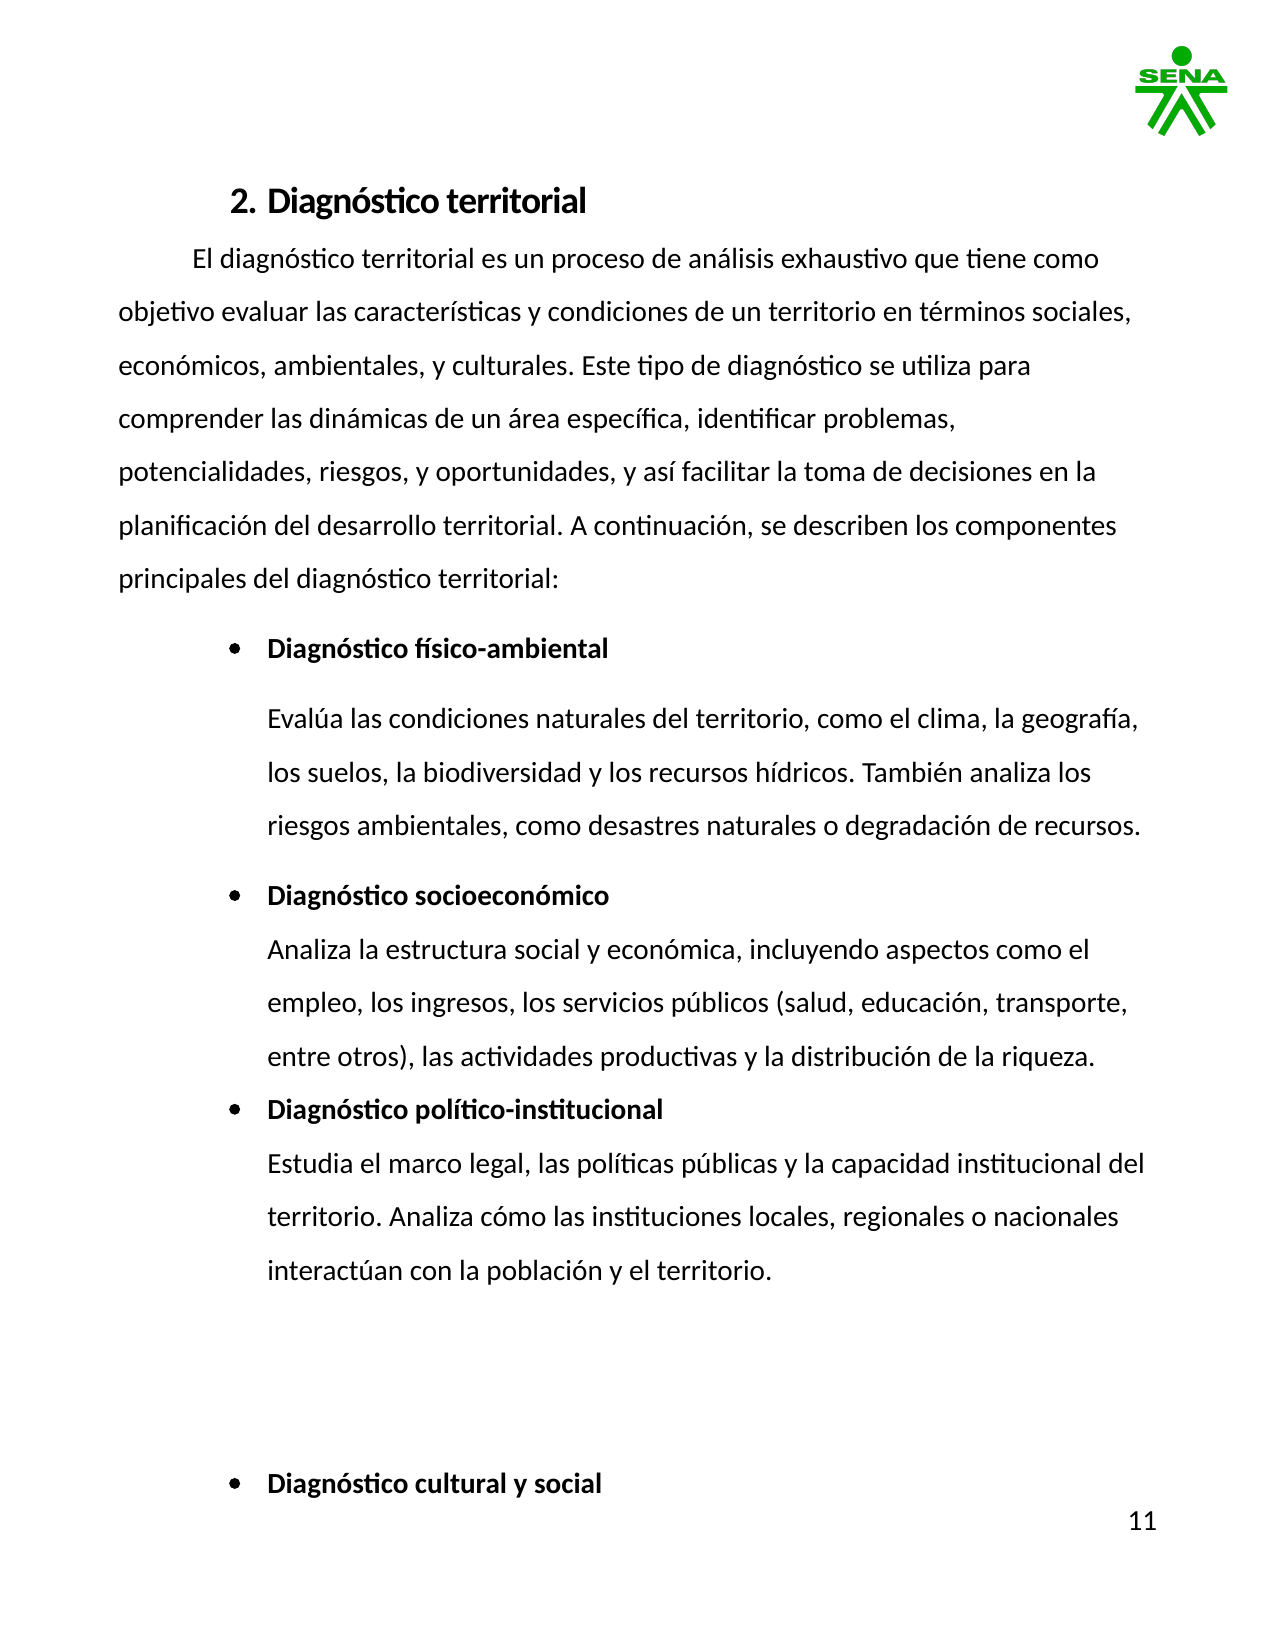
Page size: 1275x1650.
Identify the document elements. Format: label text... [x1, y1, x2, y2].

list Diagnóstico político-institucional [229, 1091, 1157, 1127]
list Analiza la estructura social y económica, incluyendo aspectos como el empleo, los ingresos, los servicios públicos (salud, educación, transporte, entre otros), las actividades productivas y la distribución de la riqueza. [267, 931, 1157, 1073]
subtitle Diagnóstico territorial [229, 177, 1157, 223]
text El diagnóstico territorial es un proceso de análisis exhaustivo que tiene como objetivo evaluar las características y condiciones de un territorio en términos sociales, económicos, ambientales, y culturales. Este tipo de diagnóstico se utiliza para comprender las dinámicas de un área específica, identificar problemas, potencialidades, riesgos, y oportunidades, y así facilitar la toma de decisiones en la planificación del desarrollo territorial. A continuación, se describen los componentes principales del diagnóstico territorial: [118, 240, 1157, 596]
list Diagnóstico socioeconómico [229, 877, 1157, 913]
list Estudia el marco legal, las políticas públicas y la capacidad institucional del territorio. Analiza cómo las instituciones locales, regionales o nacionales interactúan con la población y el territorio. [267, 1145, 1157, 1287]
picture [1135, 46, 1228, 136]
list Diagnóstico físico-ambiental [229, 630, 1157, 666]
text Evalúa las condiciones naturales del territorio, como el clima, la geografía, los suelos, la biodiversidad y los recursos hídricos. También analiza los riesgos ambientales, como desastres naturales o degradación de recursos. [267, 701, 1157, 843]
list Diagnóstico cultural y social [229, 1465, 1157, 1501]
